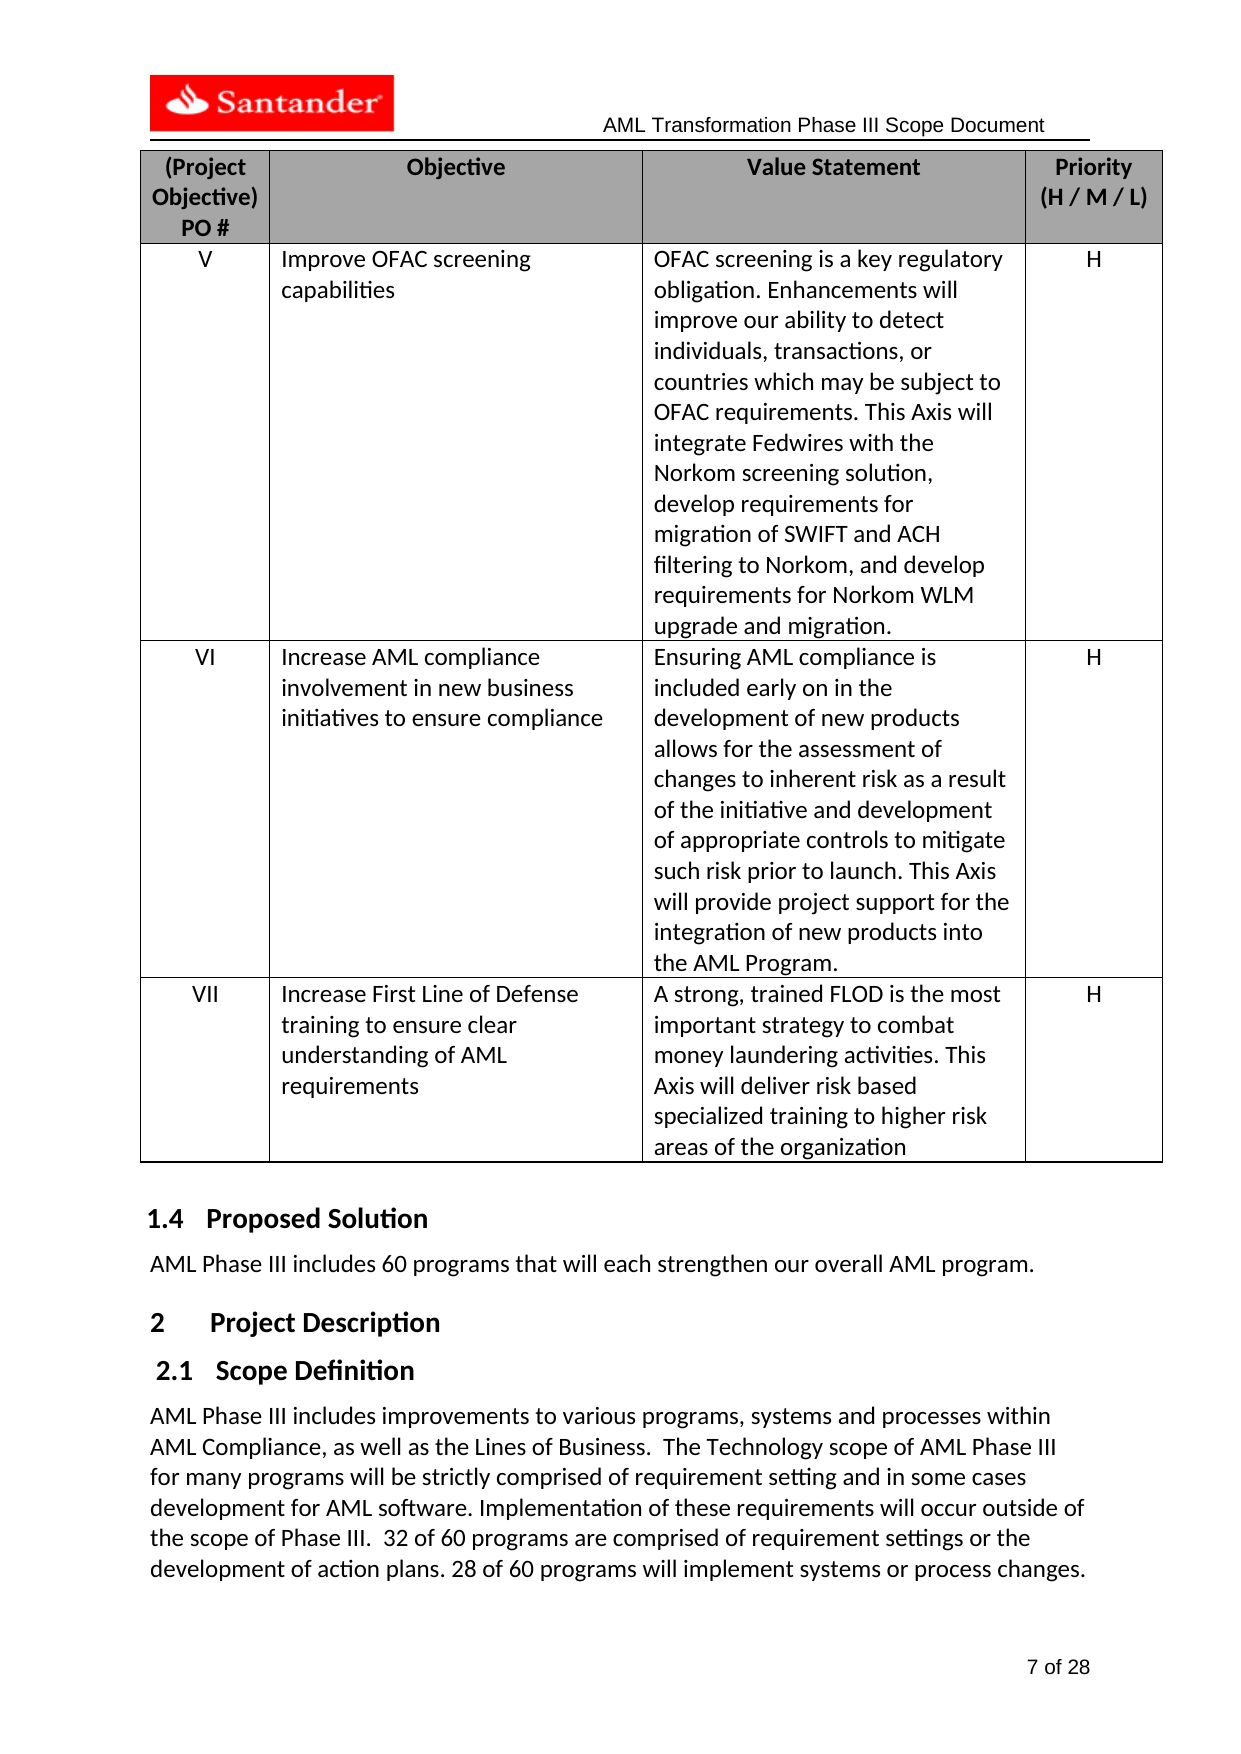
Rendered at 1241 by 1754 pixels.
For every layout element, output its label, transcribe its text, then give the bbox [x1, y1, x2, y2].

table_cell Ensuring AML compliance is included early on in the development of new products allows for the assessment of changes to inherent risk as a result of the initiative and development of appropriate controls to mitigate such risk prior to launch. This Axis will provide project support for the integration of new products into the AML Program. [643, 641, 1025, 977]
table_cell A strong, trained FLOD is the most important strategy to combat money laundering activities. This Axis will deliver risk based specialized training to higher risk areas of the organization [643, 978, 1025, 1161]
table_cell OFAC screening is a key regulatory obligation. Enhancements will improve our ability to detect individuals, transactions, or countries which may be subject to OFAC requirements. This Axis will integrate Fedwires with the Norkom screening solution, develop requirements for migration of SWIFT and ACH filtering to Norkom, and develop requirements for Norkom WLM upgrade and migration. [643, 244, 1025, 640]
table_cell Increase First Line of Defense training to ensure clear understanding of AML requirements [270, 978, 642, 1161]
table_header (Project Objective) PO # [141, 151, 269, 243]
subtitle Proposed Solution [146, 1200, 1090, 1236]
table_cell Increase AML compliance involvement in new business initiatives to ensure compliance [270, 641, 642, 977]
table_header Value Statement [643, 151, 1025, 243]
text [150, 1400, 1090, 1583]
table_cell VII [141, 978, 269, 1161]
table_header Priority (H / M / L) [1026, 151, 1162, 243]
text AML Phase III includes 60 programs that will each strengthen our overall AML program. [150, 1248, 1090, 1279]
picture [150, 75, 396, 133]
table_cell V [141, 244, 269, 640]
subtitle Project Description [150, 1304, 1090, 1339]
table_cell H [1026, 978, 1162, 1161]
table_cell Improve OFAC screening capabilities [270, 244, 642, 640]
table_cell H [1026, 244, 1162, 640]
table_cell VI [141, 641, 269, 977]
table_header Objective [270, 151, 642, 243]
subtitle Scope Definition [156, 1352, 1090, 1388]
table_cell H [1026, 641, 1162, 977]
